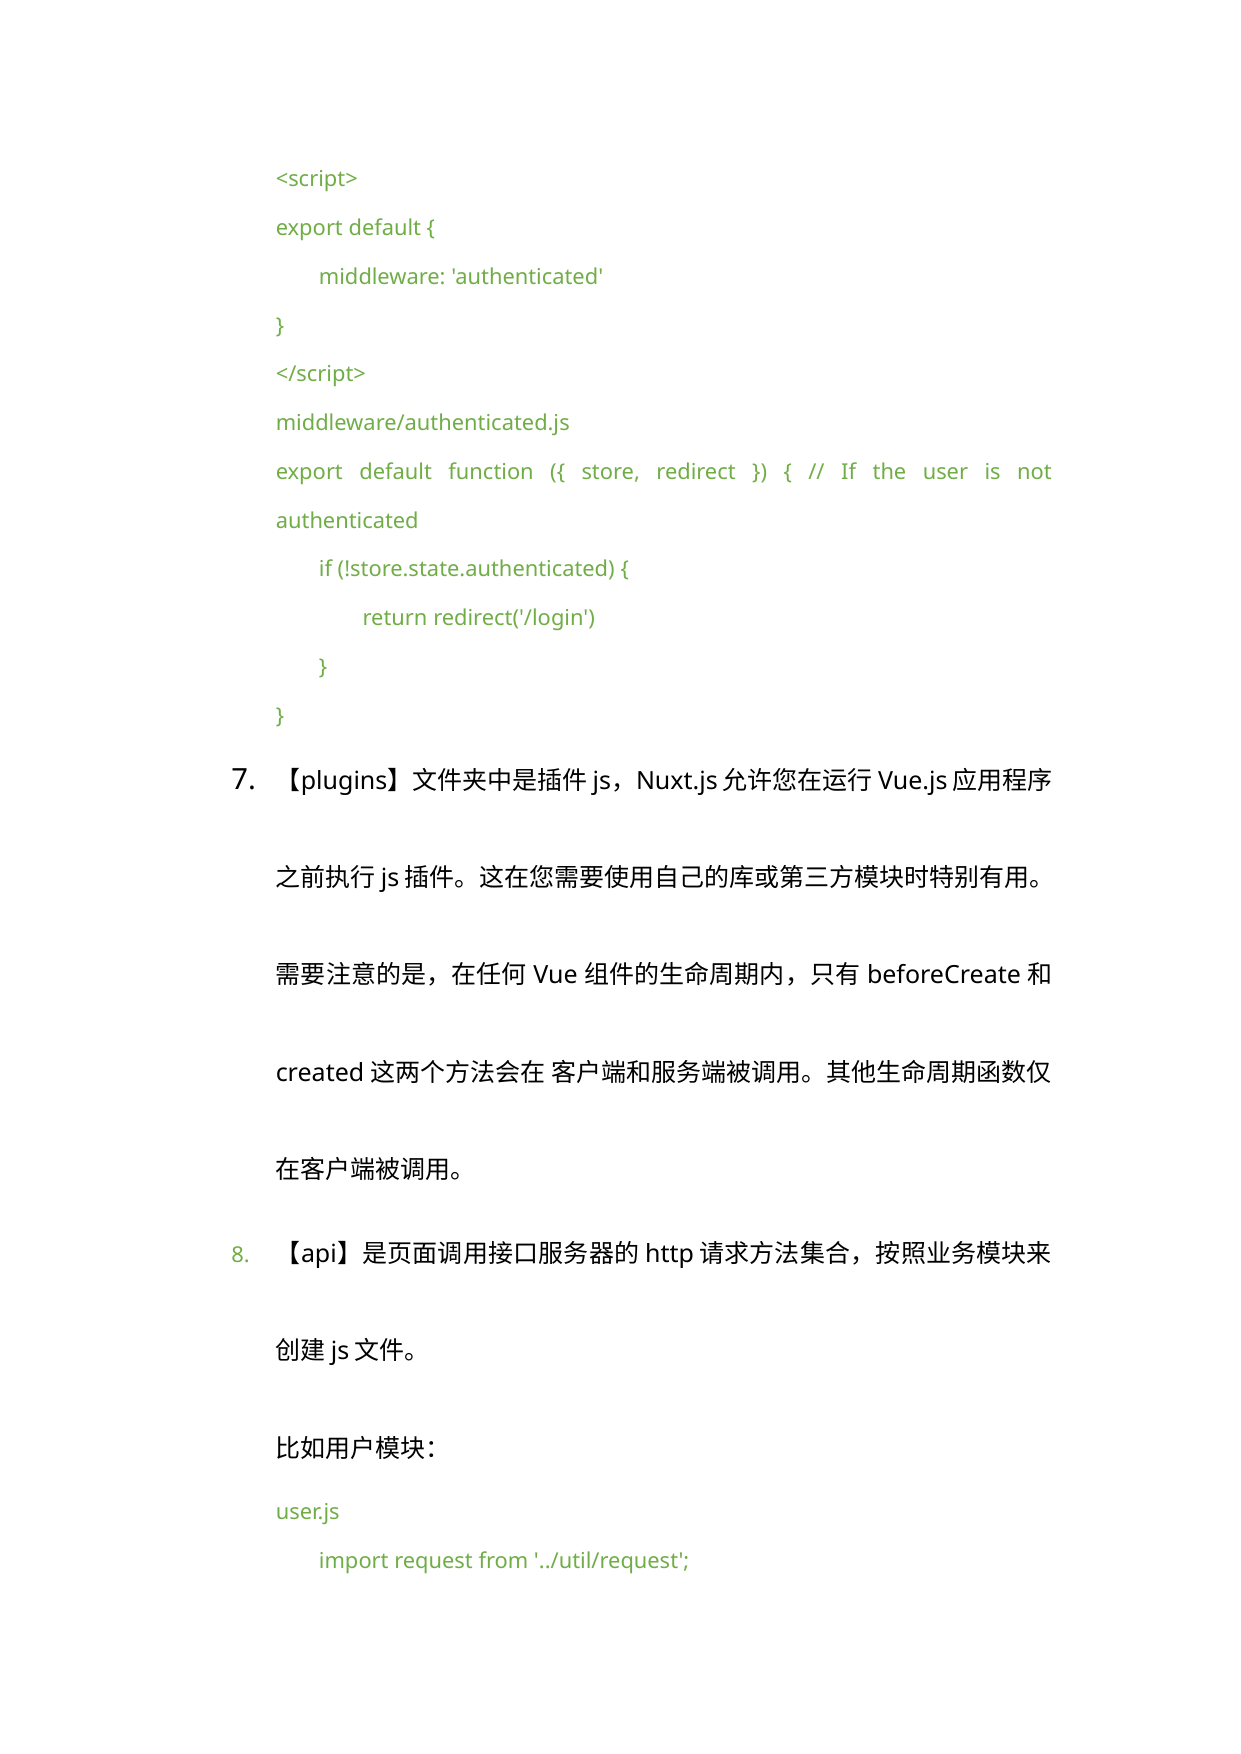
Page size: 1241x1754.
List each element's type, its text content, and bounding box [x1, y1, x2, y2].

list 【plugins】文件夹中是插件js，Nuxt.js允许您在运行Vue.js应用程序之前执行js插件。这在您需要使用自己的库或第三方模块时特别有用。 需要注意的是，在任何 Vue 组件的生命周期内，只有 beforeCreate 和 created 这两个方法会在 客户端和服务端被调用。其他生命周期函数仅在客户端被调用。 [231, 746, 1053, 1201]
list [231, 162, 1053, 731]
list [231, 1219, 1053, 1576]
